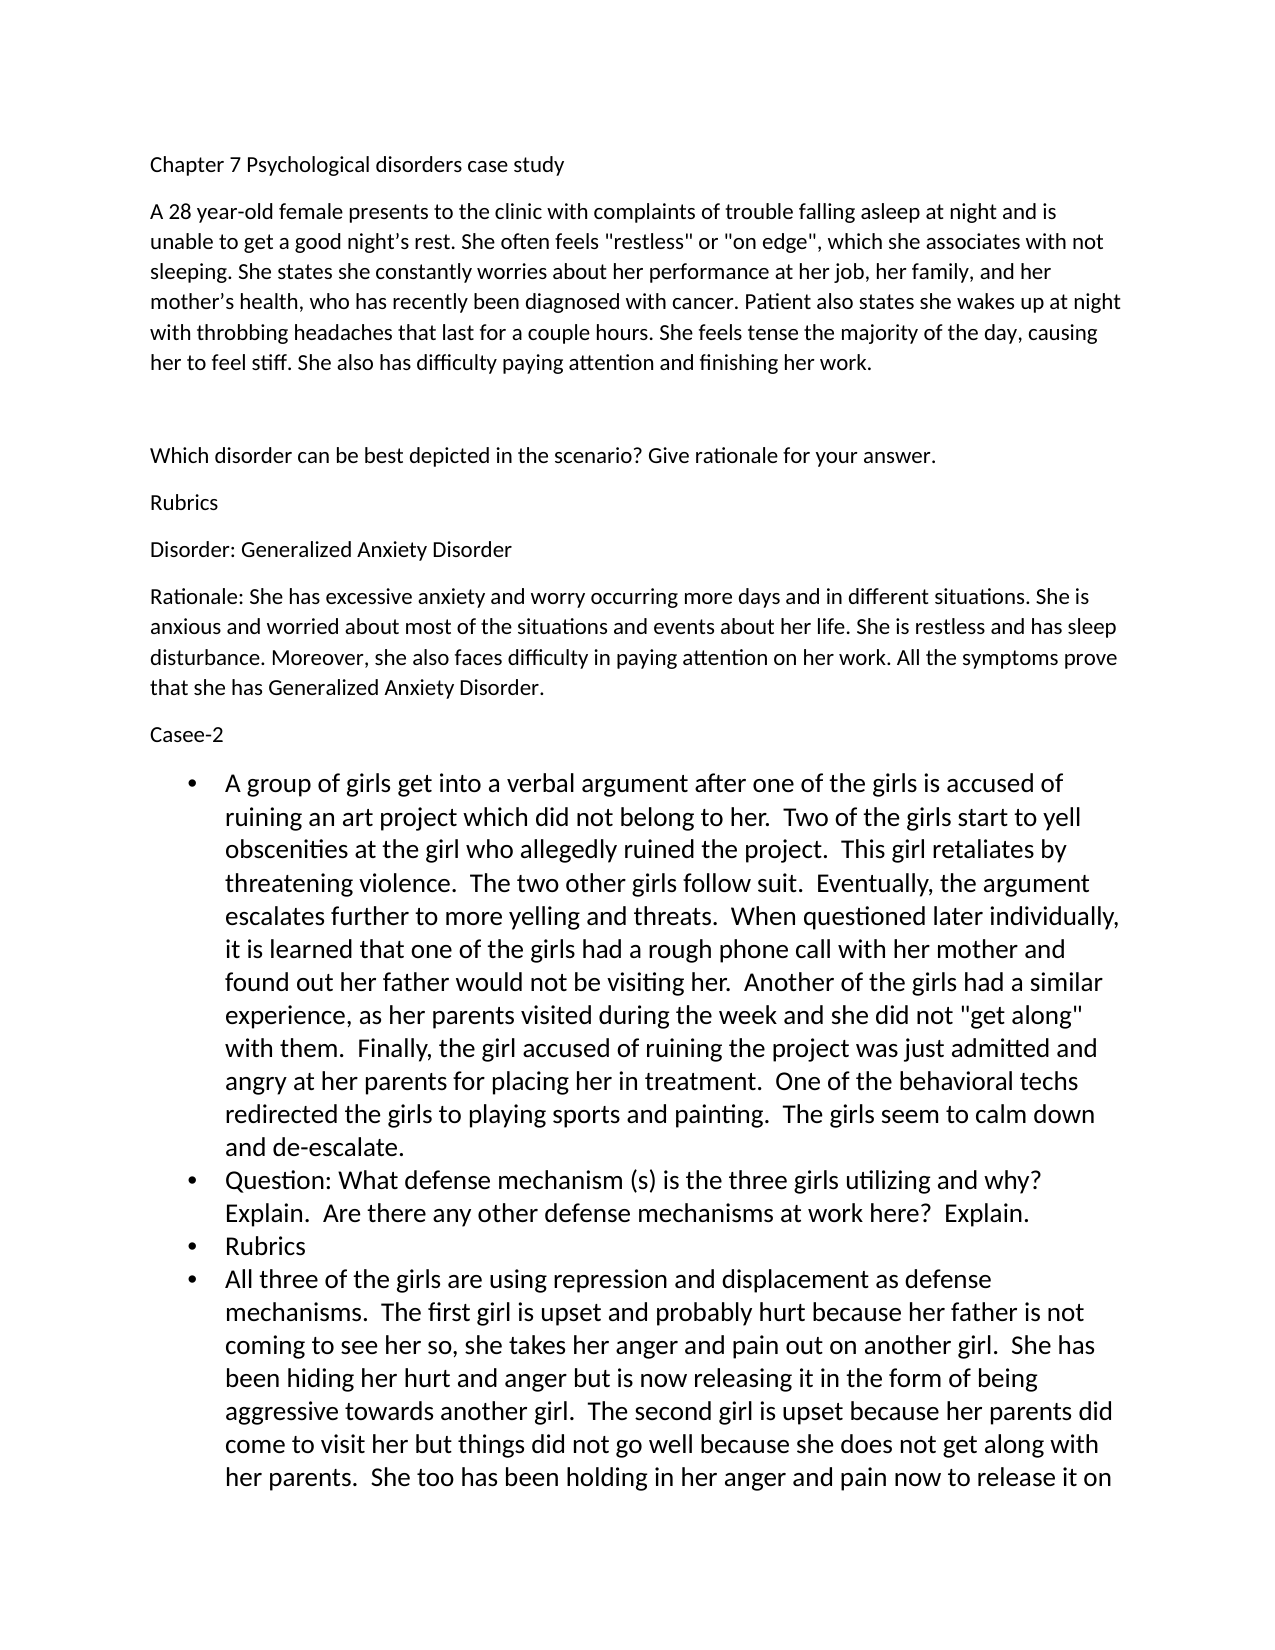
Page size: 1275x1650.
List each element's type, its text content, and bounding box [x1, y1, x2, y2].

list Question: What defense mechanism (s) is the three girls utilizing and why? Explain. Are there any other defense mechanisms at work here? Explain. [187, 1163, 1125, 1229]
text Rationale: She has excessive anxiety and worry occurring more days and in different situations. She is anxious and worried about most of the situations and events about her life. She is restless and has sleep disturbance. Moreover, she also faces difficulty in paying attention on her work. All the symptoms prove that she has Generalized Anxiety Disorder. [150, 582, 1125, 701]
text Which disorder can be best depicted in the scenario? Give rationale for your answer. [150, 442, 1125, 470]
text Rubrics [150, 488, 1125, 517]
text Disorder: Generalized Anxiety Disorder [150, 535, 1125, 563]
text A 28 year-old female presents to the clinic with complaints of trouble falling asleep at night and is unable to get a good night’s rest. She often feels "restless" or "on edge", which she associates with not sleeping. She states she constantly worries about her performance at her job, her family, and her mother’s health, who has recently been diagnosed with cancer. Patient also states she wakes up at night with throbbing headaches that last for a couple hours. She feels tense the majority of the day, causing her to feel stiff. She also has difficulty paying attention and finishing her work. [150, 197, 1125, 376]
list A group of girls get into a verbal argument after one of the girls is accused of ruining an art project which did not belong to her. Two of the girls start to yell obscenities at the girl who allegedly ruined the project. This girl retaliates by threatening violence. The two other girls follow suit. Eventually, the argument escalates further to more yelling and threats. When questioned later individually, it is learned that one of the girls had a rough phone call with her mother and found out her father would not be visiting her. Another of the girls had a similar experience, as her parents visited during the week and she did not "get along" with them. Finally, the girl accused of ruining the project was just admitted and angry at her parents for placing her in treatment. One of the behavioral techs redirected the girls to playing sports and painting. The girls seem to calm down and de-escalate. [187, 767, 1125, 1163]
text Chapter 7 Psychological disorders case study [150, 150, 1125, 178]
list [187, 1262, 1125, 1493]
list Rubrics [187, 1229, 1125, 1262]
text Casee-2 [150, 720, 1125, 748]
